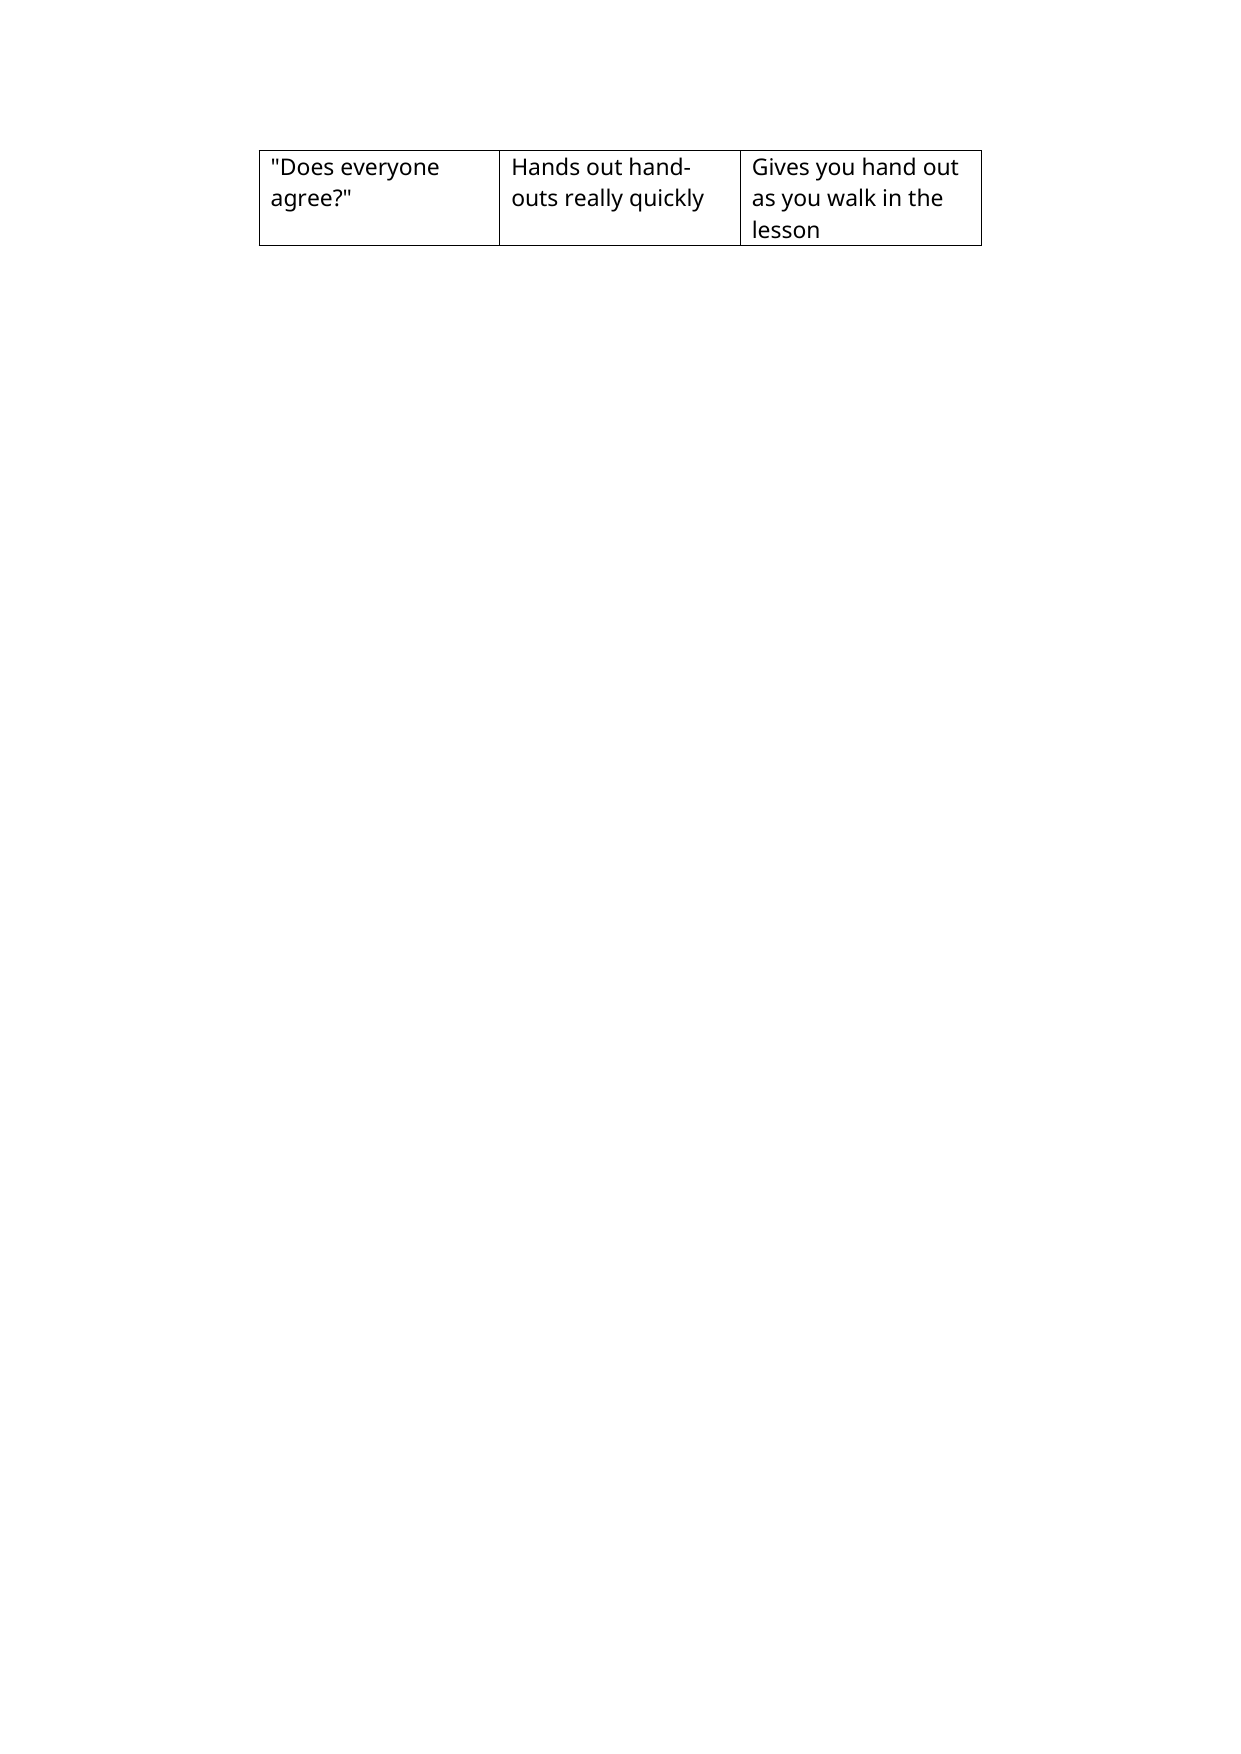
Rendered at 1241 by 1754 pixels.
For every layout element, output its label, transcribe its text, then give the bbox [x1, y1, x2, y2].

table_cell Gives you hand out as you walk in the lesson [741, 151, 981, 245]
table_cell "Does everyone agree?" [260, 151, 499, 245]
table_cell Hands out hand-outs really quickly [500, 151, 740, 245]
